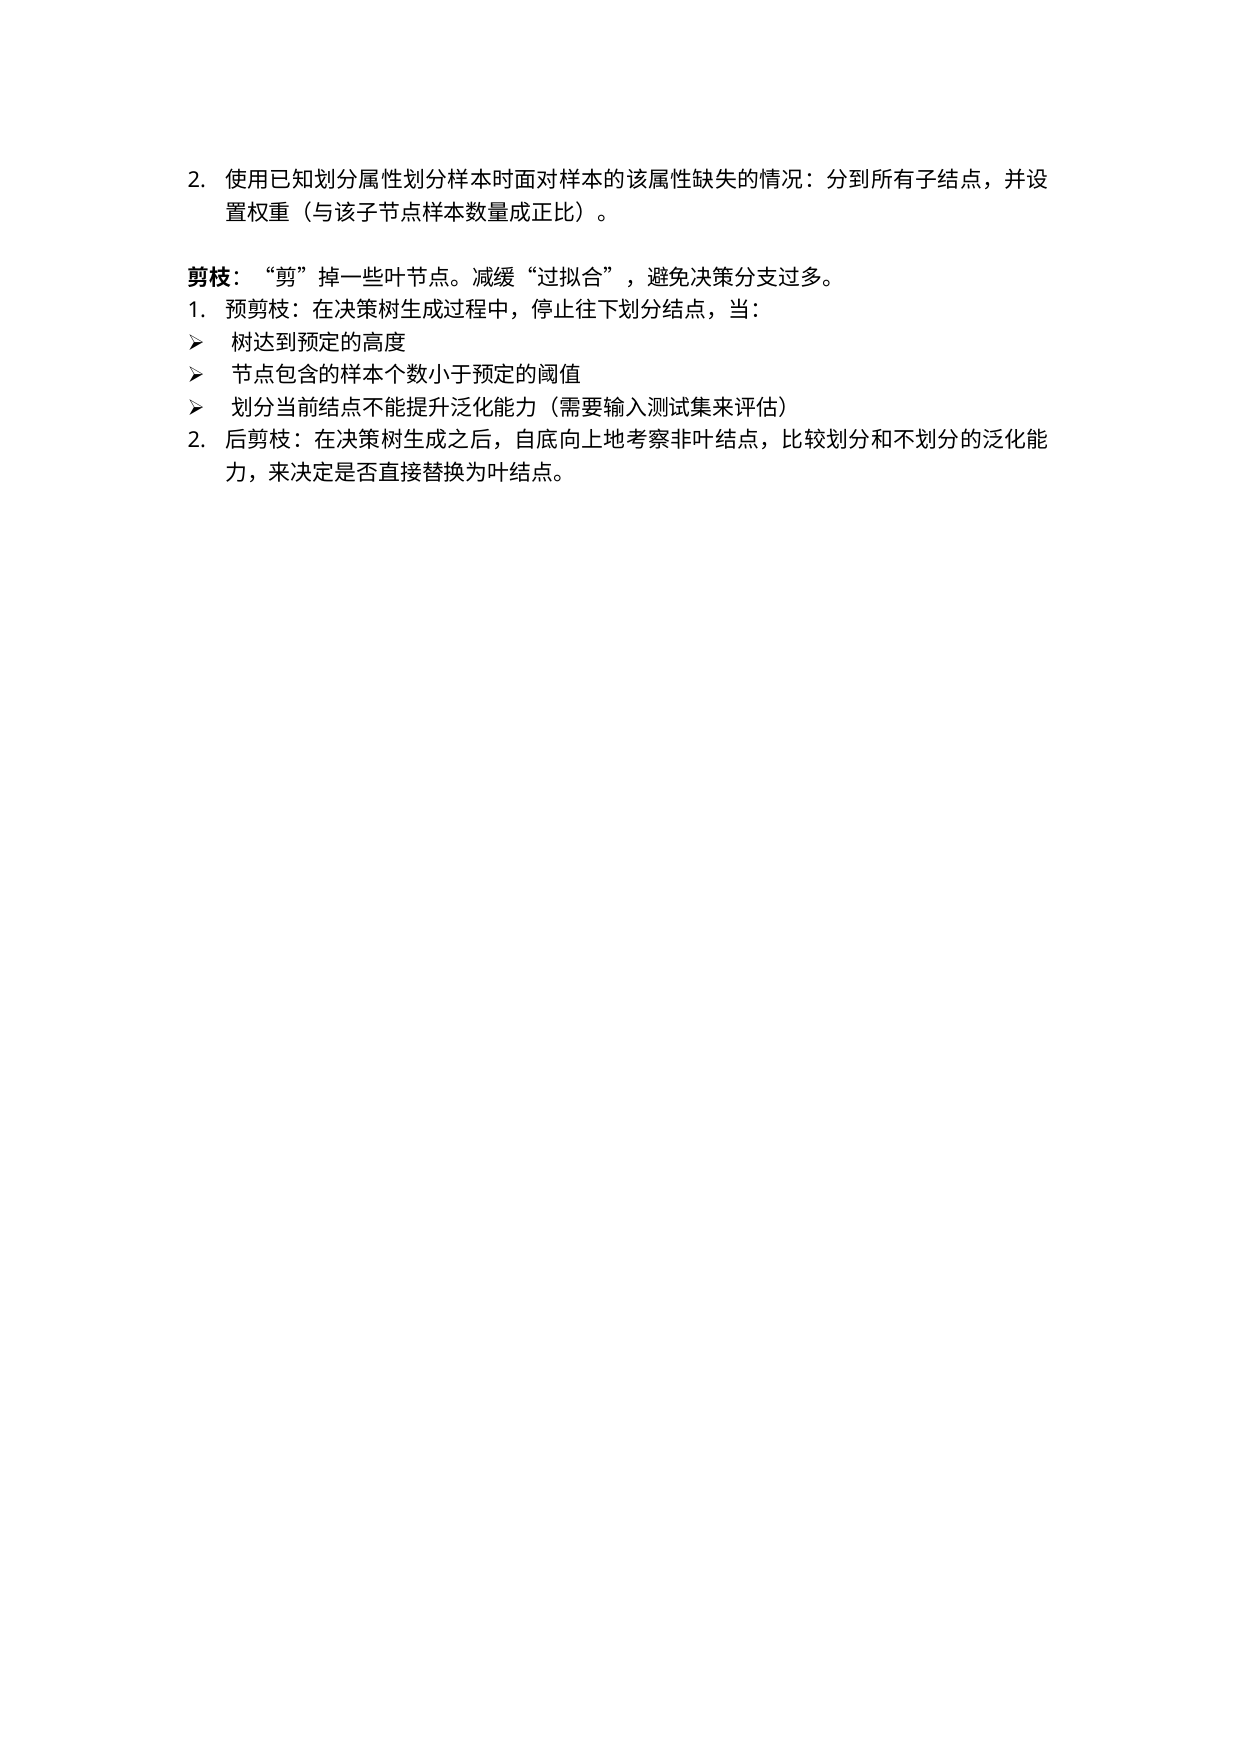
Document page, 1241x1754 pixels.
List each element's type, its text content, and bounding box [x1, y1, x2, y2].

text 剪枝：“剪”掉一些叶节点。减缓“过拟合”，避免决策分支过多。 [187, 259, 1053, 292]
list 节点包含的样本个数小于预定的阈值 [187, 357, 1053, 389]
list 划分当前结点不能提升泛化能力（需要输入测试集来评估） [187, 389, 1053, 422]
list 后剪枝：在决策树生成之后，自底向上地考察非叶结点，比较划分和不划分的泛化能力，来决定是否直接替换为叶结点。 [187, 422, 1053, 487]
list 树达到预定的高度 [187, 324, 1053, 357]
list 预剪枝：在决策树生成过程中，停止往下划分结点，当： [187, 292, 1053, 324]
list 使用已知划分属性划分样本时面对样本的该属性缺失的情况：分到所有子结点，并设置权重（与该子节点样本数量成正比）。 [187, 162, 1053, 227]
